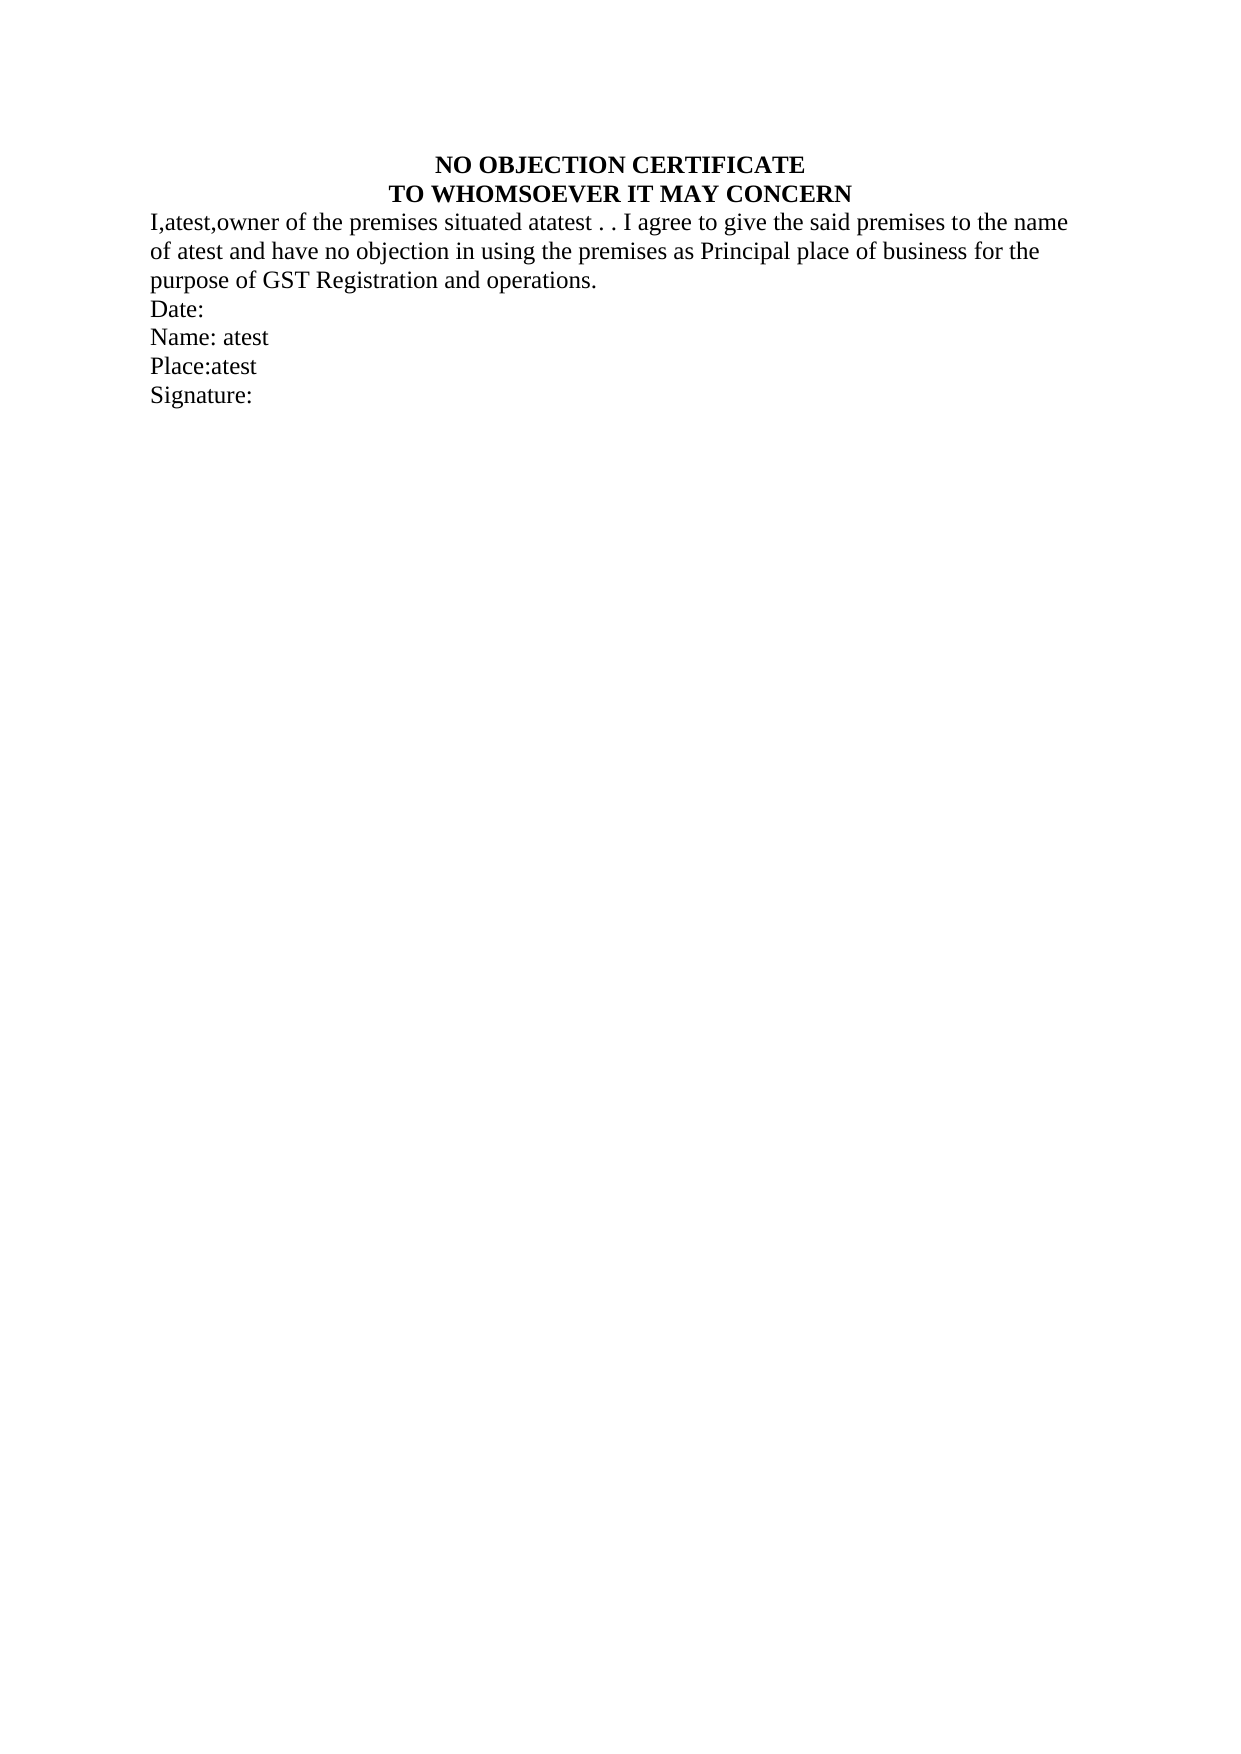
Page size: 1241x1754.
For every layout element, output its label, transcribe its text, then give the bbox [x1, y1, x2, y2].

text Name: atest [150, 322, 1090, 351]
text Signature: [150, 380, 1090, 409]
text Date: [150, 294, 1090, 322]
text NO OBJECTION CERTIFICATE [150, 150, 1090, 179]
text I,atest,owner of the premises situated atatest . . I agree to give the said premises to the name of atest and have no objection in using the premises as Principal place of business for the purpose of GST Registration and operations. [150, 207, 1090, 294]
text Place:atest [150, 351, 1090, 380]
text TO WHOMSOEVER IT MAY CONCERN [150, 179, 1090, 207]
